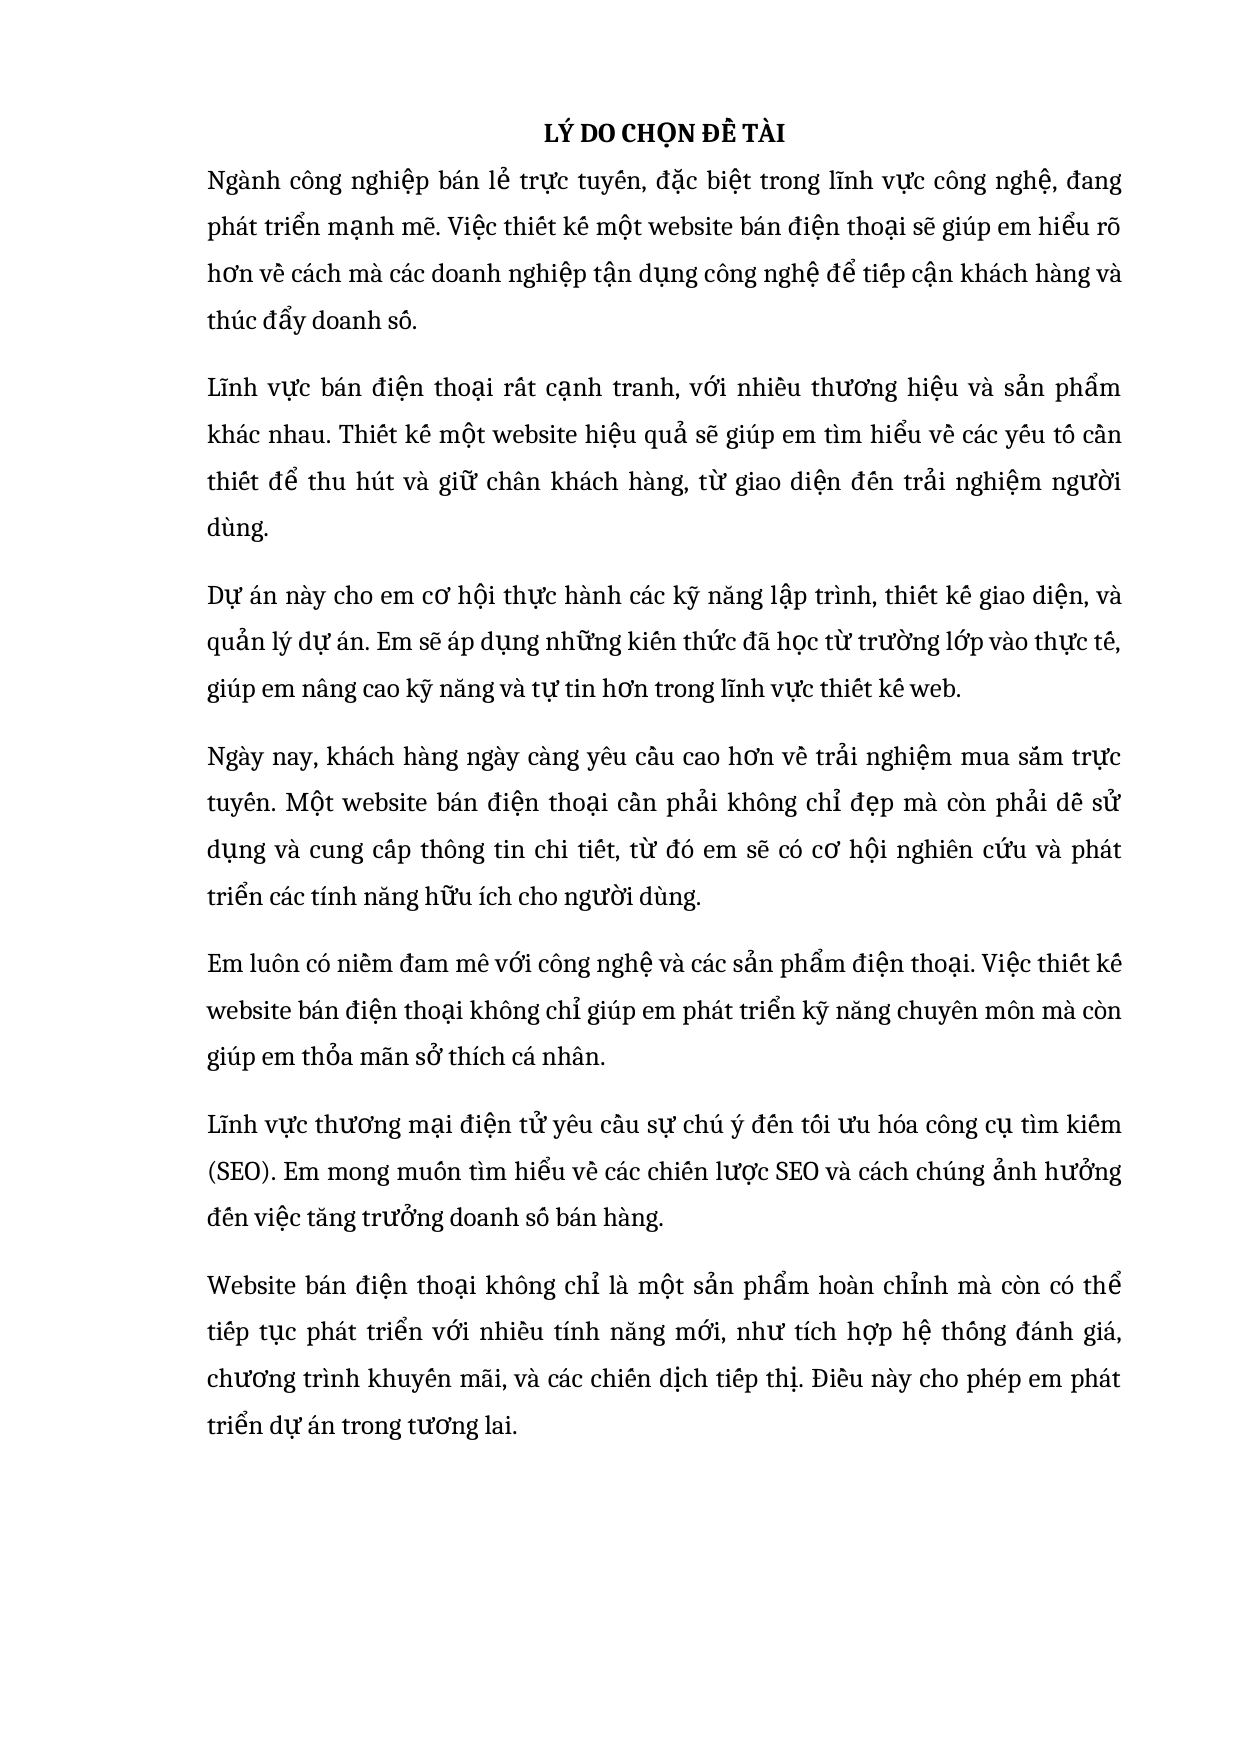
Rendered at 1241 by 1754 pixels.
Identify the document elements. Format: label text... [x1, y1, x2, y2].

text Lĩnh vực thương mại điện tử yêu cầu sự chú ý đến tối ưu hóa công cụ tìm kiếm (SEO). Em mong muốn tìm hiểu về các chiến lược SEO và cách chúng ảnh hưởng đến việc tăng trưởng doanh số bán hàng. [207, 1109, 1122, 1233]
text Website bán điện thoại không chỉ là một sản phẩm hoàn chỉnh mà còn có thể tiếp tục phát triển với nhiều tính năng mới, như tích hợp hệ thống đánh giá, chương trình khuyến mãi, và các chiến dịch tiếp thị. Điều này cho phép em phát triển dự án trong tương lai. [207, 1270, 1122, 1441]
text Lĩnh vực bán điện thoại rất cạnh tranh, với nhiều thương hiệu và sản phẩm khác nhau. Thiết kế một website hiệu quả sẽ giúp em tìm hiểu về các yếu tố cần thiết để thu hút và giữ chân khách hàng, từ giao diện đến trải nghiệm người dùng. [207, 372, 1122, 543]
text Em luôn có niềm đam mê với công nghệ và các sản phẩm điện thoại. Việc thiết kế website bán điện thoại không chỉ giúp em phát triển kỹ năng chuyên môn mà còn giúp em thỏa mãn sở thích cá nhân. [207, 948, 1122, 1073]
subtitle LÝ DO CHỌN ĐỀ TÀI [207, 118, 1122, 149]
text Ngày nay, khách hàng ngày càng yêu cầu cao hơn về trải nghiệm mua sắm trực tuyến. Một website bán điện thoại cần phải không chỉ đẹp mà còn phải dễ sử dụng và cung cấp thông tin chi tiết, từ đó em sẽ có cơ hội nghiên cứu và phát triển các tính năng hữu ích cho người dùng. [207, 741, 1122, 912]
text Dự án này cho em cơ hội thực hành các kỹ năng lập trình, thiết kế giao diện, và quản lý dự án. Em sẽ áp dụng những kiến thức đã học từ trường lớp vào thực tế, giúp em nâng cao kỹ năng và tự tin hơn trong lĩnh vực thiết kế web. [207, 580, 1122, 704]
text Ngành công nghiệp bán lẻ trực tuyến, đặc biệt trong lĩnh vực công nghệ, đang phát triển mạnh mẽ. Việc thiết kế một website bán điện thoại sẽ giúp em hiểu rõ hơn về cách mà các doanh nghiệp tận dụng công nghệ để tiếp cận khách hàng và thúc đẩy doanh số. [207, 165, 1122, 336]
